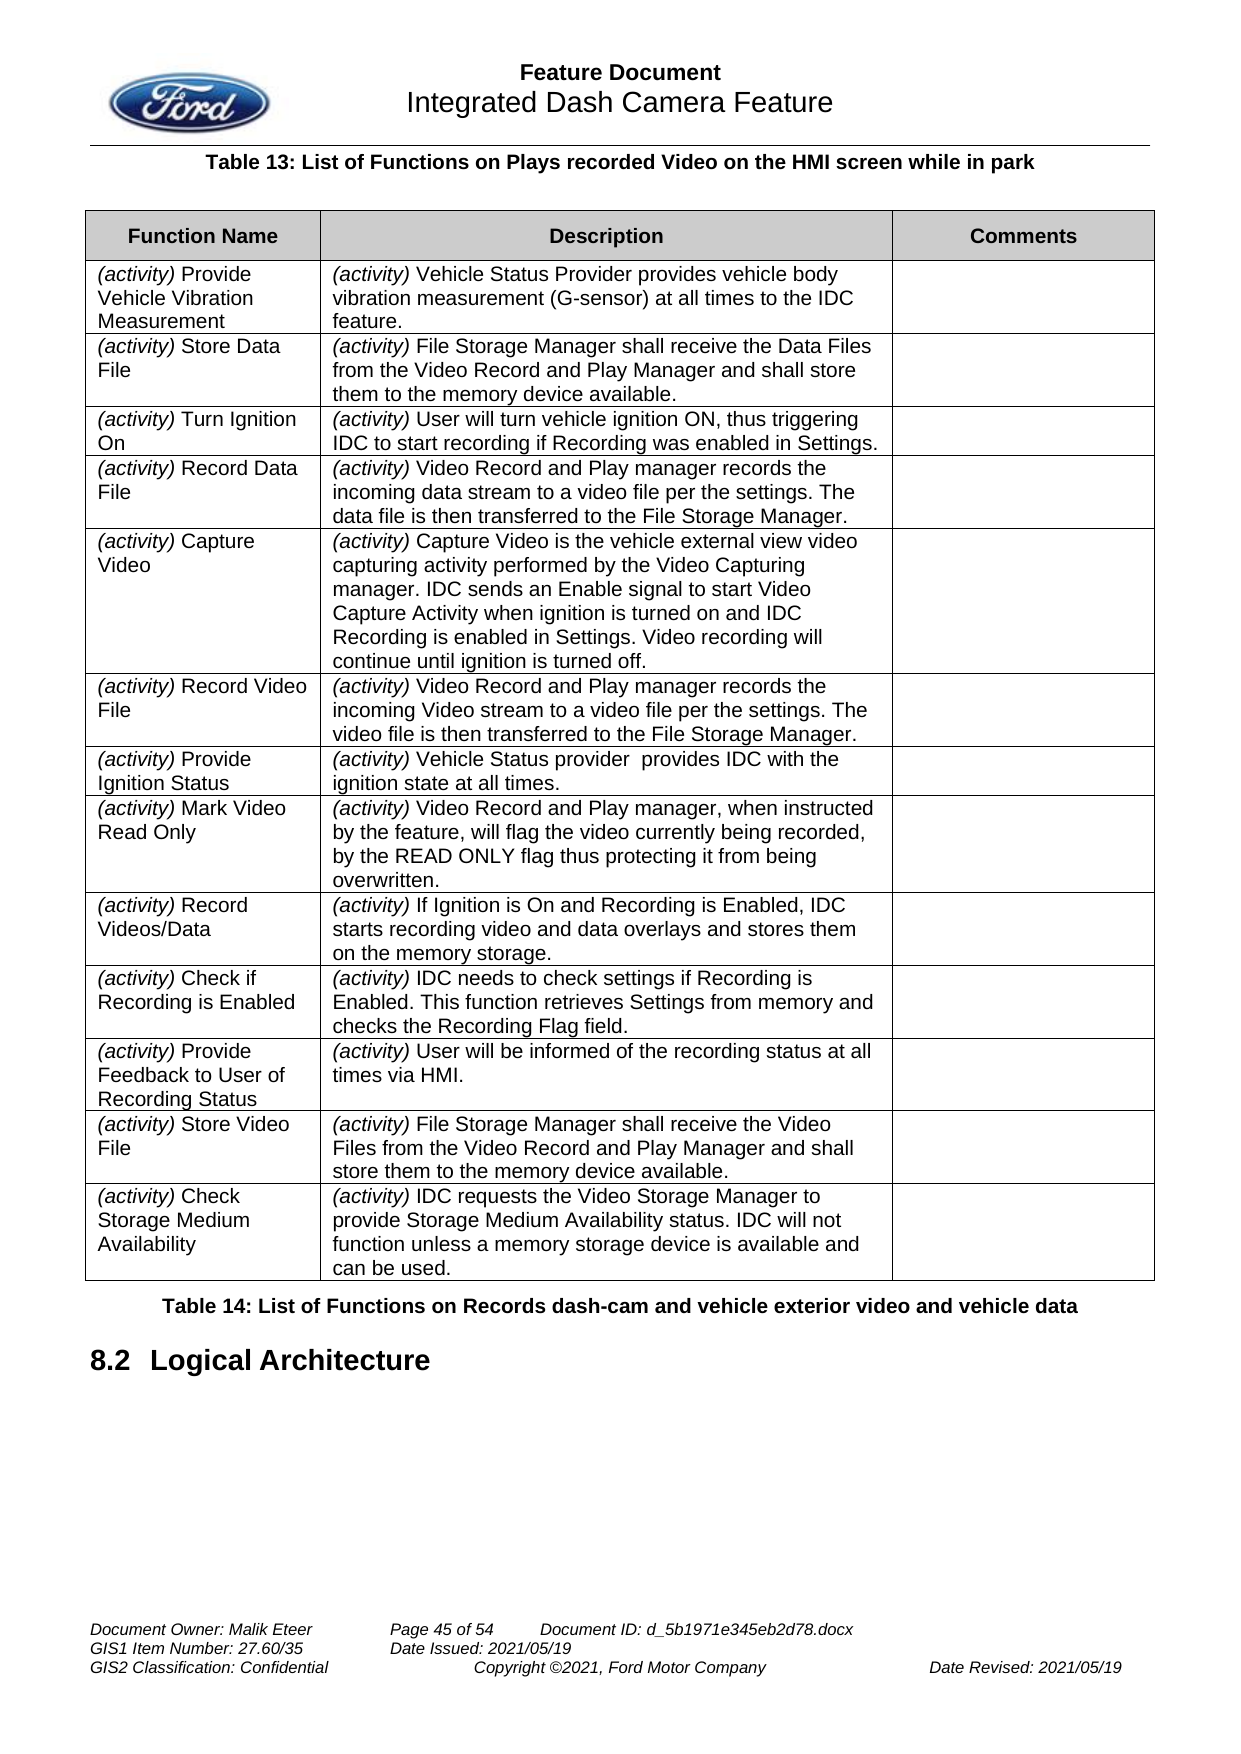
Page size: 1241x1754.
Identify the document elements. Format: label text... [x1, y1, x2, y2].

table_cell [893, 747, 1154, 795]
table_cell (activity) Vehicle Status provider provides IDC with the ignition state at all times. [321, 747, 892, 795]
table_header Description [321, 211, 892, 260]
table_cell (activity) File Storage Manager shall receive the Data Files from the Video Record and Play Manager and shall store them to the memory device available. [321, 334, 892, 406]
table_cell (activity) Vehicle Status Provider provides vehicle body vibration measurement (G-sensor) at all times to the IDC feature. [321, 261, 892, 333]
table_cell (activity) IDC needs to check settings if Recording is Enabled. This function retrieves Settings from memory and checks the Recording Flag field. [321, 966, 892, 1037]
table_cell (activity) Record Videos/Data [86, 893, 320, 964]
table_cell (activity) If Ignition is On and Recording is Enabled, IDC starts recording video and data overlays and stores them on the memory storage. [321, 893, 892, 964]
table_cell (activity) Record Video File [86, 674, 320, 746]
table_cell [893, 893, 1154, 964]
table_cell (activity) User will be informed of the recording status at all times via HMI. [321, 1039, 892, 1110]
table_cell (activity) Video Record and Play manager records the incoming data stream to a video file per the settings. The data file is then transferred to the File Storage Manager. [321, 456, 892, 528]
table_cell (activity) Provide Vehicle Vibration Measurement [86, 261, 320, 333]
table_cell (activity) Store Video File [86, 1111, 320, 1183]
table_cell (activity) Check Storage Medium Availability [86, 1184, 320, 1280]
table_cell [893, 334, 1154, 406]
table_cell [893, 966, 1154, 1037]
table_cell (activity) Record Data File [86, 456, 320, 528]
table_cell (activity) Capture Video [86, 529, 320, 673]
table_cell (activity) Turn Ignition On [86, 407, 320, 455]
table_cell [893, 1111, 1154, 1183]
picture [89, 53, 290, 154]
table_cell [893, 407, 1154, 455]
table_cell (activity) Provide Ignition Status [86, 747, 320, 795]
table_header Comments [893, 211, 1154, 260]
table_cell (activity) Check if Recording is Enabled [86, 966, 320, 1037]
table_cell [893, 261, 1154, 333]
table_cell (activity) Provide Feedback to User of Recording Status [86, 1039, 320, 1110]
table_header Function Name [86, 211, 320, 260]
subtitle Logical Architecture [90, 1343, 1150, 1376]
table_cell [893, 456, 1154, 528]
table_cell [893, 674, 1154, 746]
table_cell [893, 529, 1154, 673]
table_cell [893, 1039, 1154, 1110]
table_cell (activity) Mark Video Read Only [86, 796, 320, 892]
table_cell (activity) Video Record and Play manager records the incoming Video stream to a video file per the settings. The video file is then transferred to the File Storage Manager. [321, 674, 892, 746]
table_cell (activity) Store Data File [86, 334, 320, 406]
table_cell (activity) IDC requests the Video Storage Manager to provide Storage Medium Availability status. IDC will not function unless a memory storage device is available and can be used. [321, 1184, 892, 1280]
table_cell (activity) User will turn vehicle ignition ON, thus triggering IDC to start recording if Recording was enabled in Settings. [321, 407, 892, 455]
table_cell (activity) File Storage Manager shall receive the Video Files from the Video Record and Play Manager and shall store them to the memory device available. [321, 1111, 892, 1183]
table_cell [893, 796, 1154, 892]
table_cell (activity) Capture Video is the vehicle external view video capturing activity performed by the Video Capturing manager. IDC sends an Enable signal to start Video Capture Activity when ignition is turned on and IDC Recording is enabled in Settings. Video recording will continue until ignition is turned off. [321, 529, 892, 673]
table_cell [893, 1184, 1154, 1280]
table_cell (activity) Video Record and Play manager, when instructed by the feature, will flag the video currently being recorded, by the READ ONLY flag thus protecting it from being overwritten. [321, 796, 892, 892]
